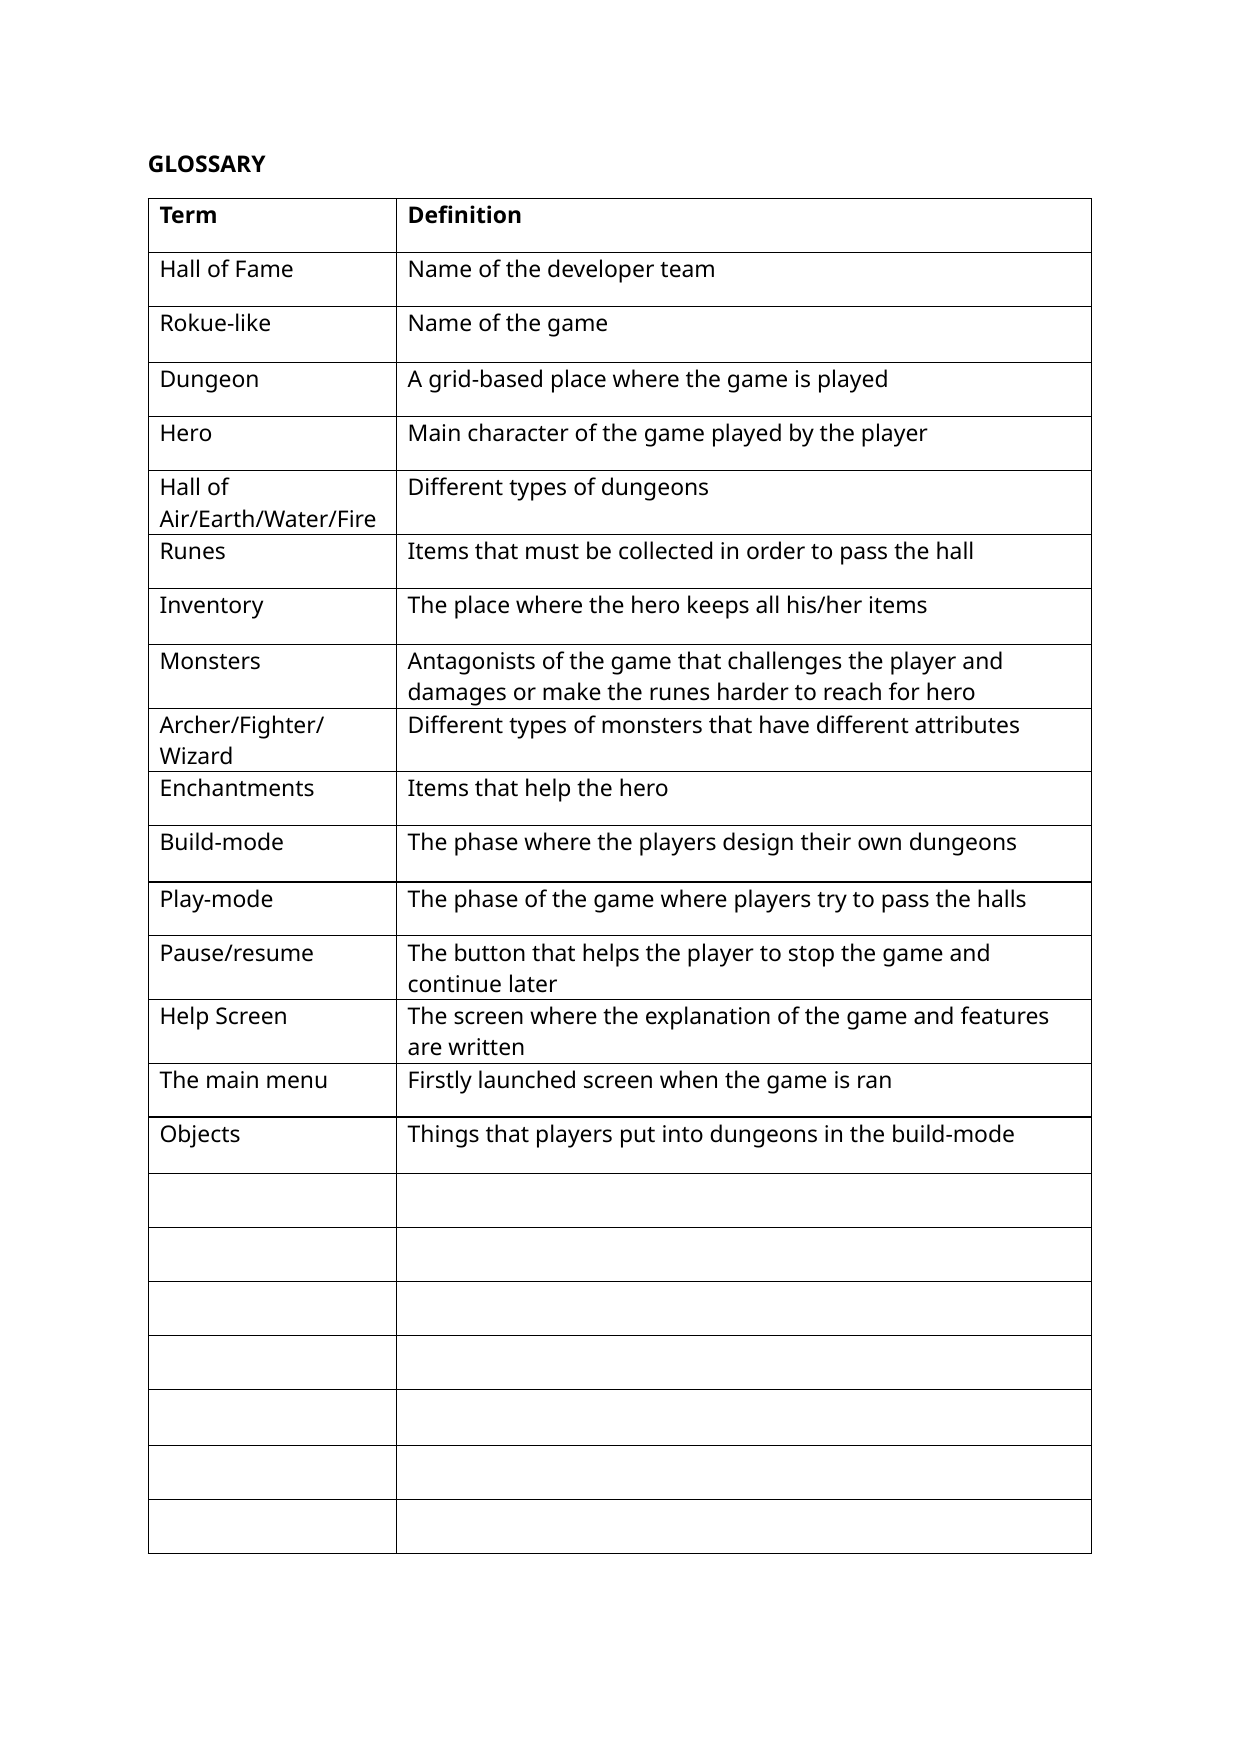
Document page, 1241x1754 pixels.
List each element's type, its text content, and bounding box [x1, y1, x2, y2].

table_cell Hall of Fame [149, 253, 396, 306]
table_cell [149, 1500, 396, 1553]
table_cell [397, 1228, 1091, 1281]
table_cell Rokue-like [149, 307, 396, 362]
table_cell Name of the game [397, 307, 1091, 362]
table_cell Items that must be collected in order to pass the hall [397, 535, 1091, 588]
table_cell [149, 1282, 396, 1335]
table_cell Different types of dungeons [397, 471, 1091, 534]
table_cell Name of the developer team [397, 253, 1091, 306]
table_cell [149, 1228, 396, 1281]
table_cell Enchantments [149, 772, 396, 825]
table_cell Items that help the hero [397, 772, 1091, 825]
table_cell Firstly launched screen when the game is ran [397, 1064, 1091, 1116]
table_cell Antagonists of the game that challenges the player and damages or make the runes harder to reach for hero [397, 645, 1091, 708]
table_cell The screen where the explanation of the game and features are written [397, 1000, 1091, 1062]
table_cell Things that players put into dungeons in the build-mode [397, 1118, 1091, 1173]
table_cell [149, 1446, 396, 1499]
table_cell [397, 1390, 1091, 1445]
table_cell The button that helps the player to stop the game and continue later [397, 936, 1091, 999]
table_cell Monsters [149, 645, 396, 708]
table_cell Runes [149, 535, 396, 588]
table_cell [397, 1174, 1091, 1227]
table_cell Dungeon [149, 363, 396, 416]
table_cell The phase of the game where players try to pass the halls [397, 883, 1091, 935]
table_cell Archer/Fighter/Wizard [149, 709, 396, 771]
table_cell Main character of the game played by the player [397, 417, 1091, 470]
table_cell Hall of Air/Earth/Water/Fire [149, 471, 396, 534]
table_cell [149, 1336, 396, 1389]
table_cell Objects [149, 1118, 396, 1173]
table_cell [397, 1282, 1091, 1335]
table_cell A grid-based place where the game is played [397, 363, 1091, 416]
table_cell Help Screen [149, 1000, 396, 1062]
table_cell The place where the hero keeps all his/her items [397, 589, 1091, 644]
table_cell The main menu [149, 1064, 396, 1116]
table_header Definition [397, 199, 1091, 252]
table_cell [397, 1336, 1091, 1389]
table_cell [397, 1446, 1091, 1499]
text GLOSSARY [148, 148, 1093, 179]
table_cell Pause/resume [149, 936, 396, 999]
table_cell Hero [149, 417, 396, 470]
table_cell Inventory [149, 589, 396, 644]
table_cell [149, 1390, 396, 1445]
table_cell [149, 1174, 396, 1227]
table_cell Play-mode [149, 883, 396, 935]
table_cell Build-mode [149, 826, 396, 881]
table_cell Different types of monsters that have different attributes [397, 709, 1091, 771]
table_cell [397, 1500, 1091, 1553]
table_header Term [149, 199, 396, 252]
table_cell The phase where the players design their own dungeons [397, 826, 1091, 881]
